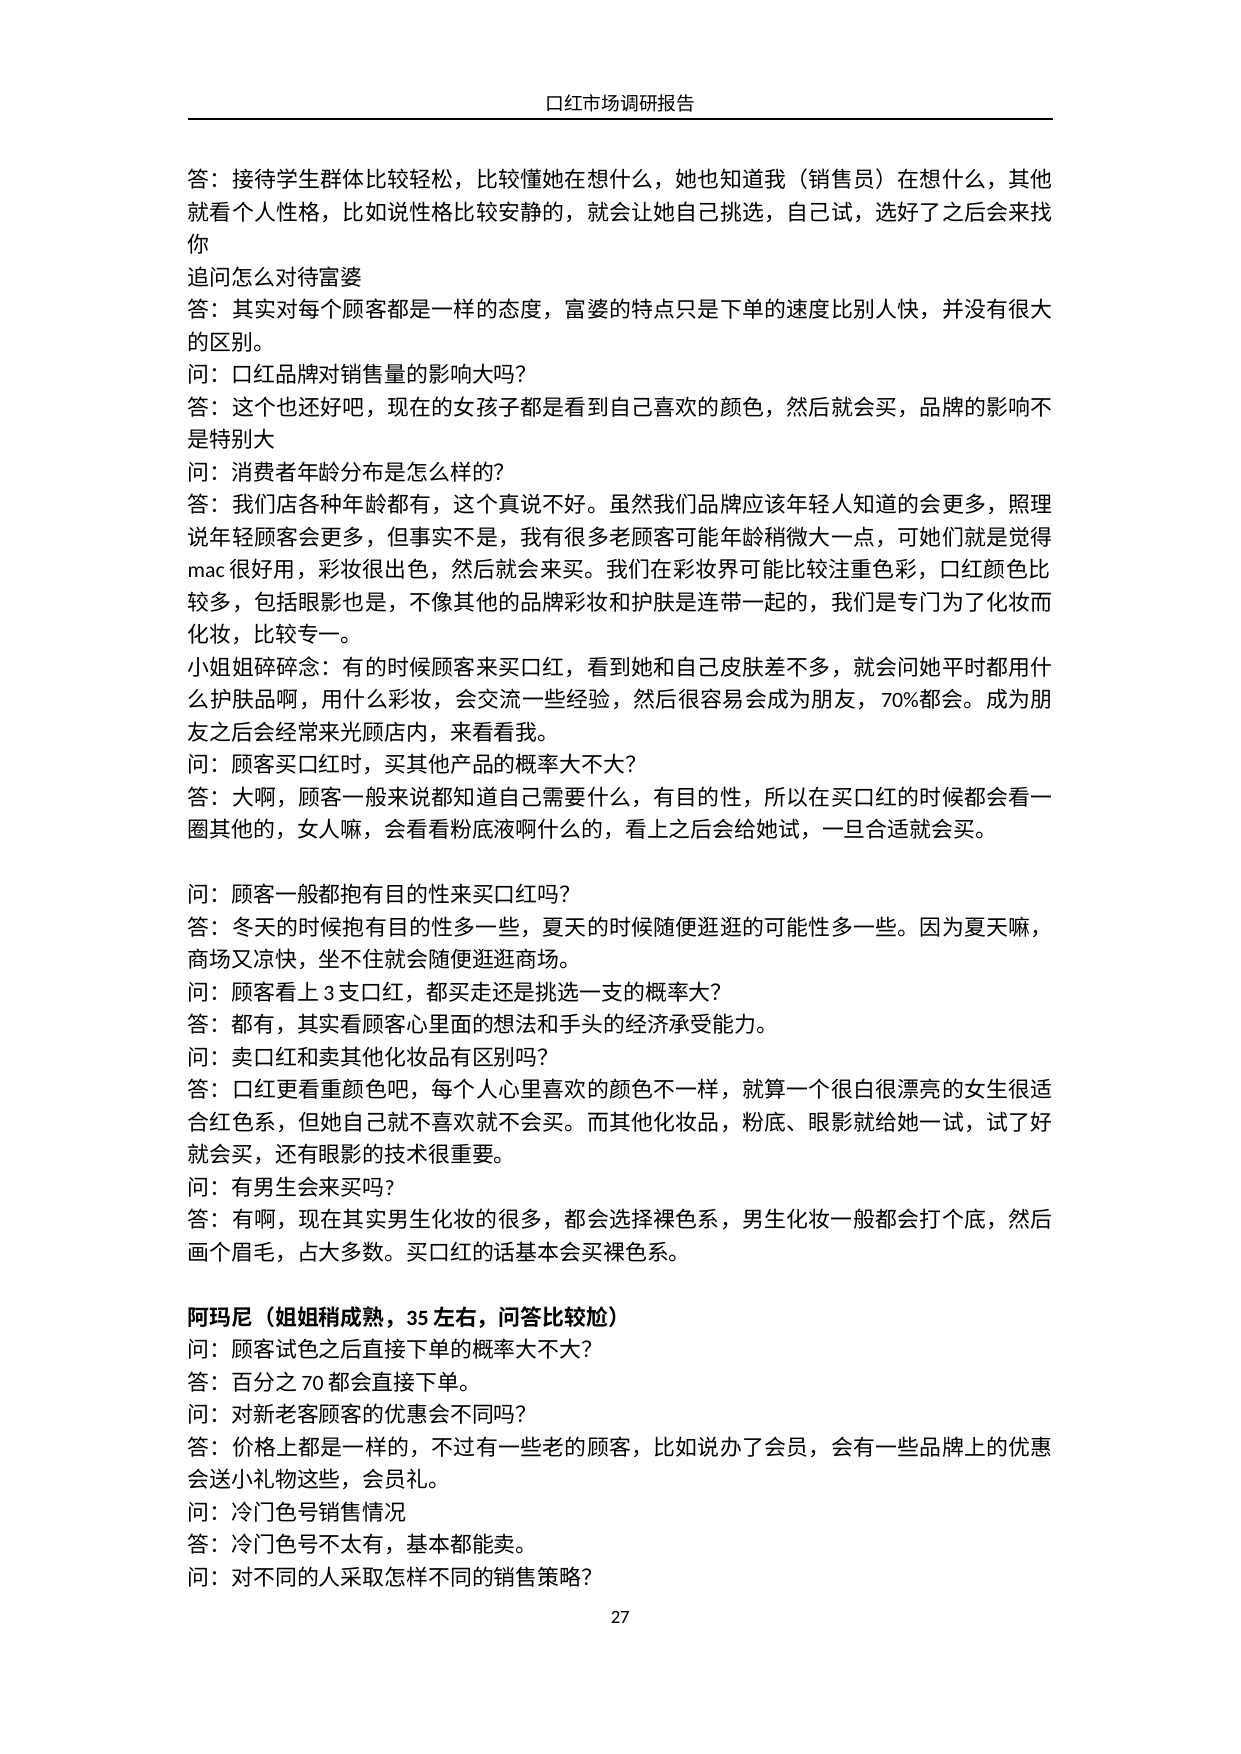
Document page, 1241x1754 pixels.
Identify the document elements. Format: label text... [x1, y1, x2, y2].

text 答：百分之70都会直接下单。 [187, 1364, 1053, 1397]
text 答：我们店各种年龄都有，这个真说不好。虽然我们品牌应该年轻人知道的会更多，照理说年轻顾客会更多，但事实不是，我有很多老顾客可能年龄稍微大一点，可她们就是觉得mac很好用，彩妆很出色，然后就会来买。我们在彩妆界可能比较注重色彩，口红颜色比较多，包括眼影也是，不像其他的品牌彩妆和护肤是连带一起的，我们是专门为了化妆而化妆，比较专一。 [187, 487, 1053, 649]
text 问：顾客试色之后直接下单的概率大不大？ [187, 1332, 1053, 1364]
text 答：大啊，顾客一般来说都知道自己需要什么，有目的性，所以在买口红的时候都会看一圈其他的，女人嘛，会看看粉底液啊什么的，看上之后会给她试，一旦合适就会买。 [187, 779, 1053, 844]
text 问：对不同的人采取怎样不同的销售策略？ [187, 1559, 1053, 1592]
text 答：冬天的时候抱有目的性多一些，夏天的时候随便逛逛的可能性多一些。因为夏天嘛，商场又凉快，坐不住就会随便逛逛商场。 [187, 909, 1053, 974]
text 问：冷门色号销售情况 [187, 1494, 1053, 1527]
text 答：其实对每个顾客都是一样的态度，富婆的特点只是下单的速度比别人快，并没有很大的区别。 [187, 292, 1053, 357]
text 阿玛尼（姐姐稍成熟，35左右，问答比较尬） [187, 1299, 1053, 1332]
text 答：有啊，现在其实男生化妆的很多，都会选择裸色系，男生化妆一般都会打个底，然后画个眉毛，占大多数。买口红的话基本会买裸色系。 [187, 1202, 1053, 1267]
text 问：顾客一般都抱有目的性来买口红吗？ [187, 877, 1053, 909]
text 答：接待学生群体比较轻松，比较懂她在想什么，她也知道我（销售员）在想什么，其他就看个人性格，比如说性格比较安静的，就会让她自己挑选，自己试，选好了之后会来找你 [187, 162, 1053, 259]
text 问：消费者年龄分布是怎么样的？ [187, 454, 1053, 487]
text 问：有男生会来买吗? [187, 1169, 1053, 1202]
text 答：价格上都是一样的，不过有一些老的顾客，比如说办了会员，会有一些品牌上的优惠，会送小礼物这些，会员礼。 [187, 1429, 1053, 1494]
text 小姐姐碎碎念：有的时候顾客来买口红，看到她和自己皮肤差不多，就会问她平时都用什么护肤品啊，用什么彩妆，会交流一些经验，然后很容易会成为朋友，70%都会。成为朋友之后会经常来光顾店内，来看看我。 [187, 649, 1053, 747]
text 答：都有，其实看顾客心里面的想法和手头的经济承受能力。 [187, 1007, 1053, 1039]
text 问：顾客看上3支口红，都买走还是挑选一支的概率大？ [187, 974, 1053, 1007]
text 问：对新老客顾客的优惠会不同吗？ [187, 1397, 1053, 1429]
text 答：冷门色号不太有，基本都能卖。 [187, 1527, 1053, 1559]
text 问：口红品牌对销售量的影响大吗？ [187, 357, 1053, 389]
text 追问怎么对待富婆 [187, 259, 1053, 292]
text 答：这个也还好吧，现在的女孩子都是看到自己喜欢的颜色，然后就会买，品牌的影响不是特别大 [187, 389, 1053, 454]
text 问：顾客买口红时，买其他产品的概率大不大？ [187, 747, 1053, 779]
text 问：卖口红和卖其他化妆品有区别吗？ [187, 1039, 1053, 1072]
text 答：口红更看重颜色吧，每个人心里喜欢的颜色不一样，就算一个很白很漂亮的女生很适合红色系，但她自己就不喜欢就不会买。而其他化妆品，粉底、眼影就给她一试，试了好就会买，还有眼影的技术很重要。 [187, 1072, 1053, 1169]
